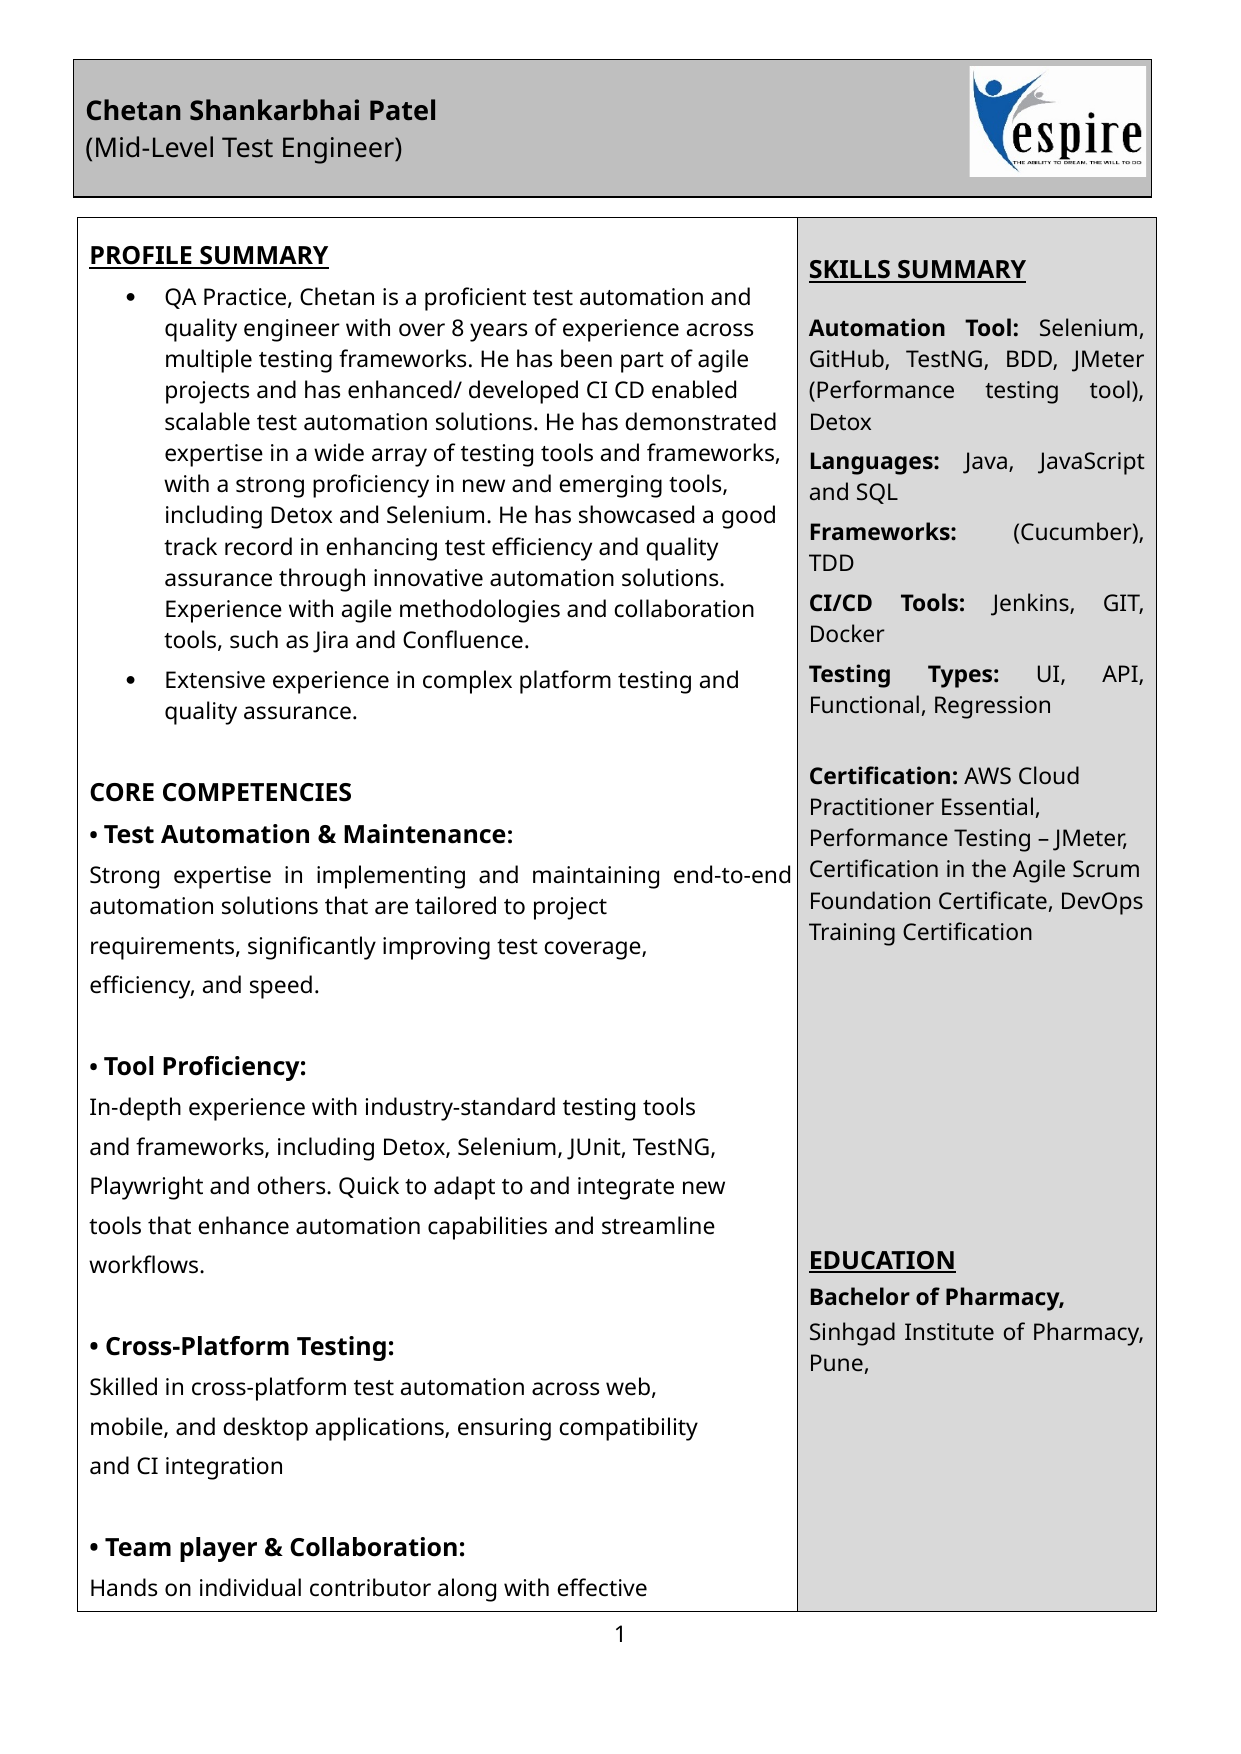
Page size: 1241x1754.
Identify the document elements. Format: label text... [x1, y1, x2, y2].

table_header Chetan Shankarbhai Patel (Mid-Level Test Engineer) [74, 60, 1151, 196]
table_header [798, 218, 1156, 1611]
picture [969, 66, 1147, 177]
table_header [78, 218, 797, 1611]
